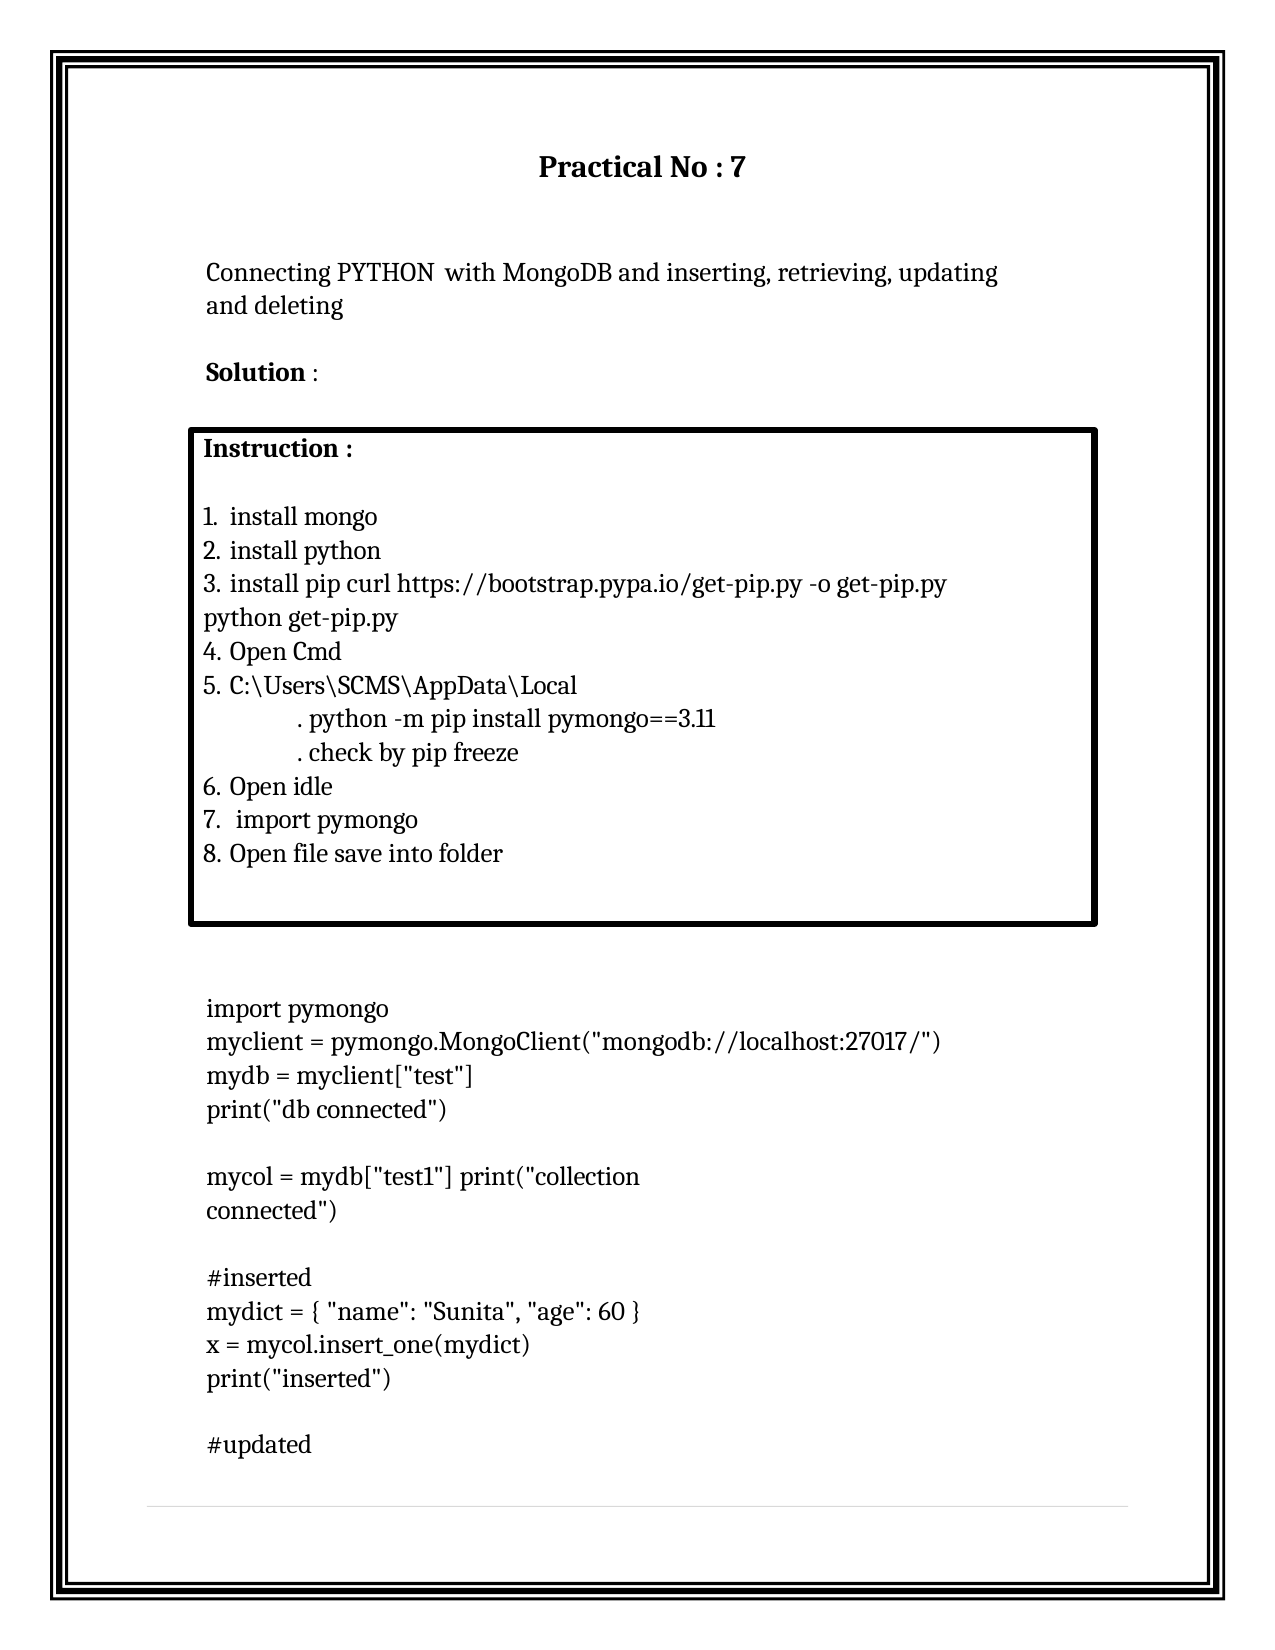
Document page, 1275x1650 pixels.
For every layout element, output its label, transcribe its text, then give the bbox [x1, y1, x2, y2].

text import pymongo [206, 993, 1108, 1024]
text mydict = { "name": "Sunita", "age": 60 } x = mycol.insert_one(mydict) print("inserted") [206, 1296, 653, 1394]
text myclient = pymongo.MongoClient("mongodb://localhost:27017/") mydb = myclient["test"] [206, 1026, 979, 1091]
text Solution : [206, 357, 1108, 388]
text Connecting PYTHON with MongoDB and inserting, retrieving, updating and deleting [206, 257, 1036, 321]
text mycol = mydb["test1"] print("collection connected") [206, 1161, 653, 1226]
text #updated [206, 1429, 1108, 1461]
subtitle Practical No : 7 [177, 150, 1108, 186]
text print("db connected") [206, 1093, 1108, 1124]
text #inserted [206, 1262, 1108, 1293]
